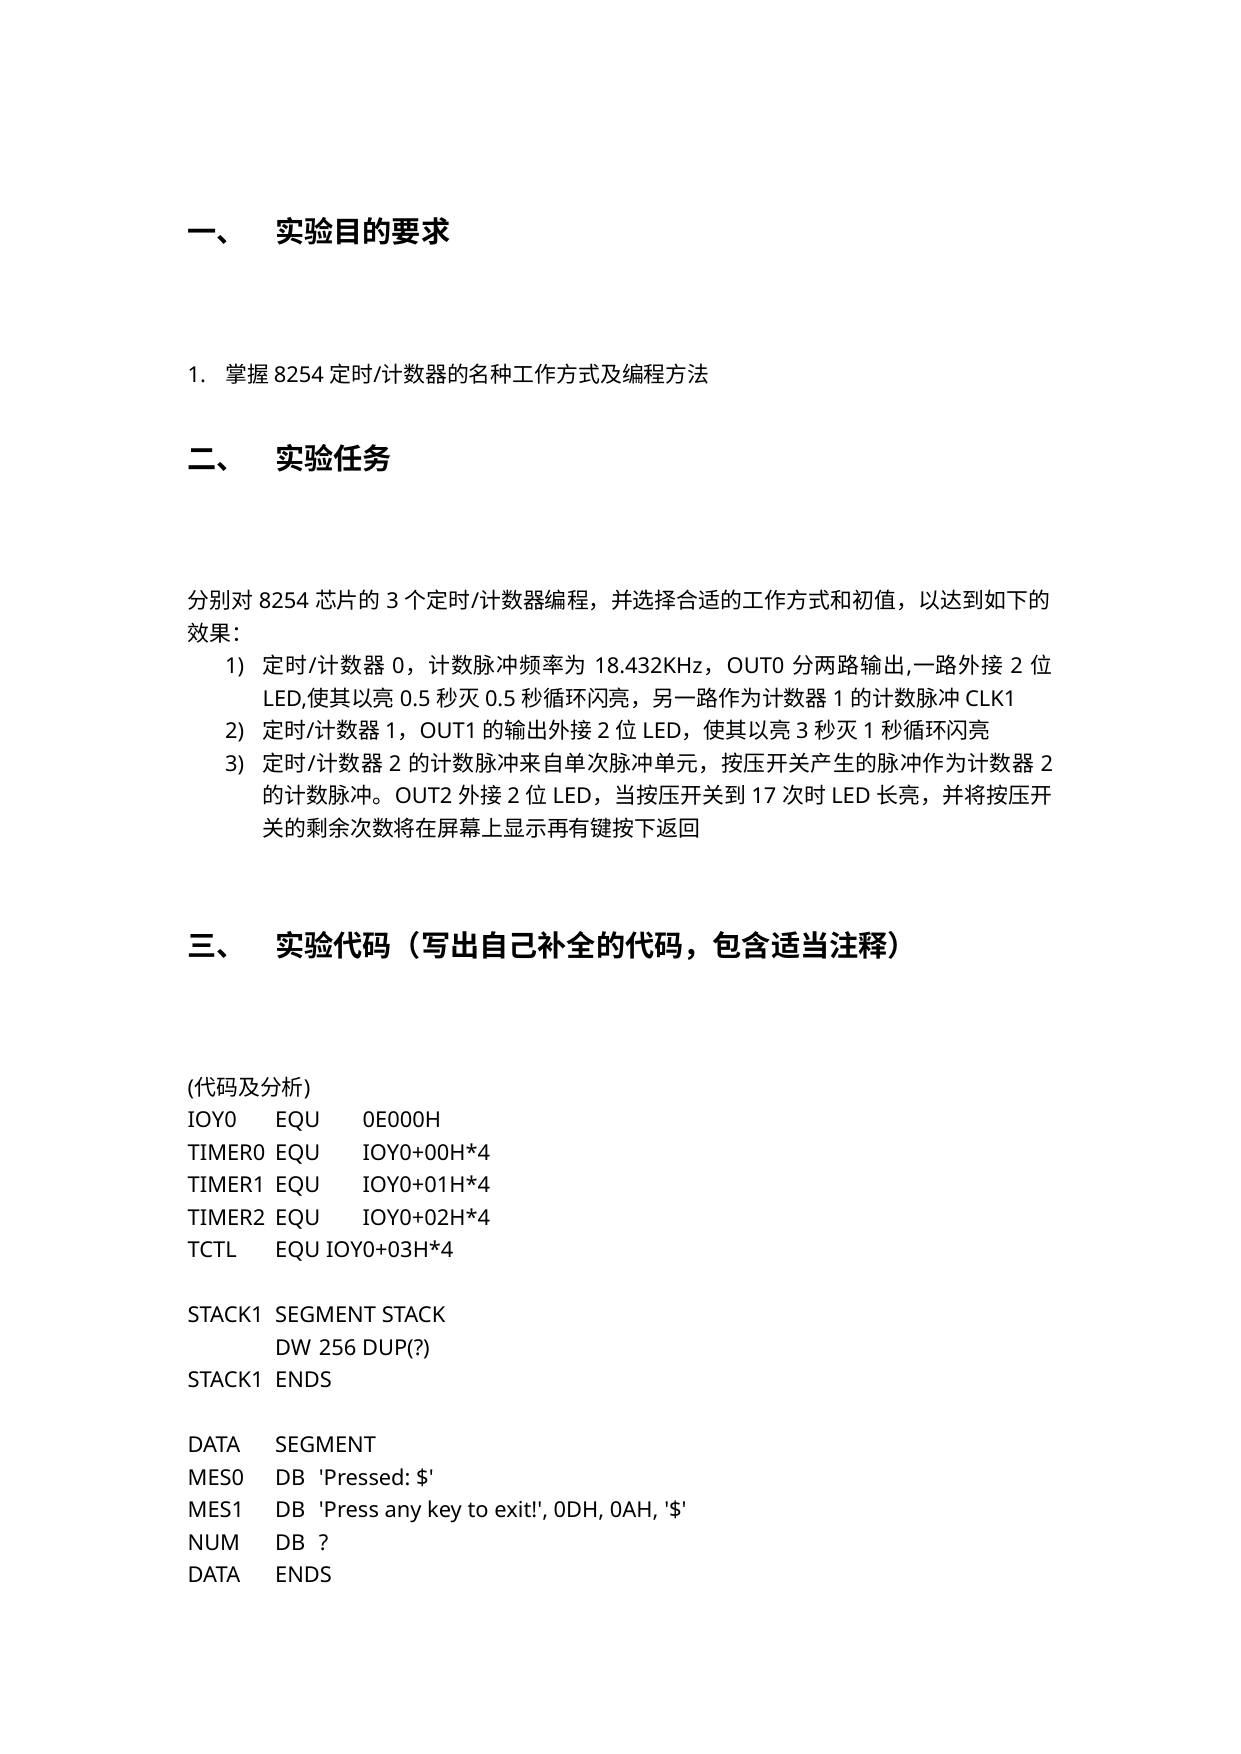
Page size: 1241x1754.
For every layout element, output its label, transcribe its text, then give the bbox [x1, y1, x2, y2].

text TCTL EQU IOY0+03H*4 [187, 1233, 1053, 1265]
text STACK1 SEGMENT STACK [187, 1298, 1053, 1330]
text MES0 DB 'Pressed: $' [187, 1460, 1053, 1493]
text DATA SEGMENT [187, 1428, 1053, 1460]
text TIMER1 EQU IOY0+01H*4 [187, 1168, 1053, 1200]
text (代码及分析) [187, 1070, 1053, 1103]
subtitle 实验任务 [187, 424, 1053, 489]
text 分别对 8254 芯片的 3 个定时/计数器编程，并选择合适的工作方式和初值，以达到如下的效果： [187, 583, 1053, 648]
list 定时/计数器 2 的计数脉冲来自单次脉冲单元，按压开关产生的脉冲作为计数器 2 的计数脉冲。OUT2 外接 2 位 LED，当按压开关到 17 次时 LED 长亮，并将按压开关的剩余次数将在屏幕上显示再有键按下返回 [225, 746, 1053, 843]
list 掌握 8254 定时/计数器的名种工作方式及编程方法 [187, 356, 1053, 389]
text TIMER0 EQU IOY0+00H*4 [187, 1135, 1053, 1168]
text DATA ENDS [187, 1558, 1053, 1590]
text IOY0 EQU 0E000H [187, 1103, 1053, 1135]
subtitle 实验代码（写出自己补全的代码，包含适当注释） [187, 911, 1053, 976]
text DW 256 DUP(?) [187, 1330, 1053, 1363]
list 定时/计数器 1，OUT1 的输出外接 2 位 LED，使其以亮 3 秒灭 1 秒循环闪亮 [225, 713, 1053, 746]
text STACK1 ENDS [187, 1363, 1053, 1395]
text MES1 DB 'Press any key to exit!', 0DH, 0AH, '$' [187, 1493, 1053, 1525]
text NUM DB ? [187, 1525, 1053, 1558]
text TIMER2 EQU IOY0+02H*4 [187, 1200, 1053, 1233]
list 定时/计数器 0，计数脉冲频率为 18.432KHz，OUT0 分两路输出,一路外接 2 位 LED,使其以亮 0.5 秒灭 0.5 秒循环闪亮，另一路作为计数器 1 的计数脉冲 CLK1 [225, 648, 1053, 713]
subtitle 实验目的要求 [187, 197, 1053, 262]
